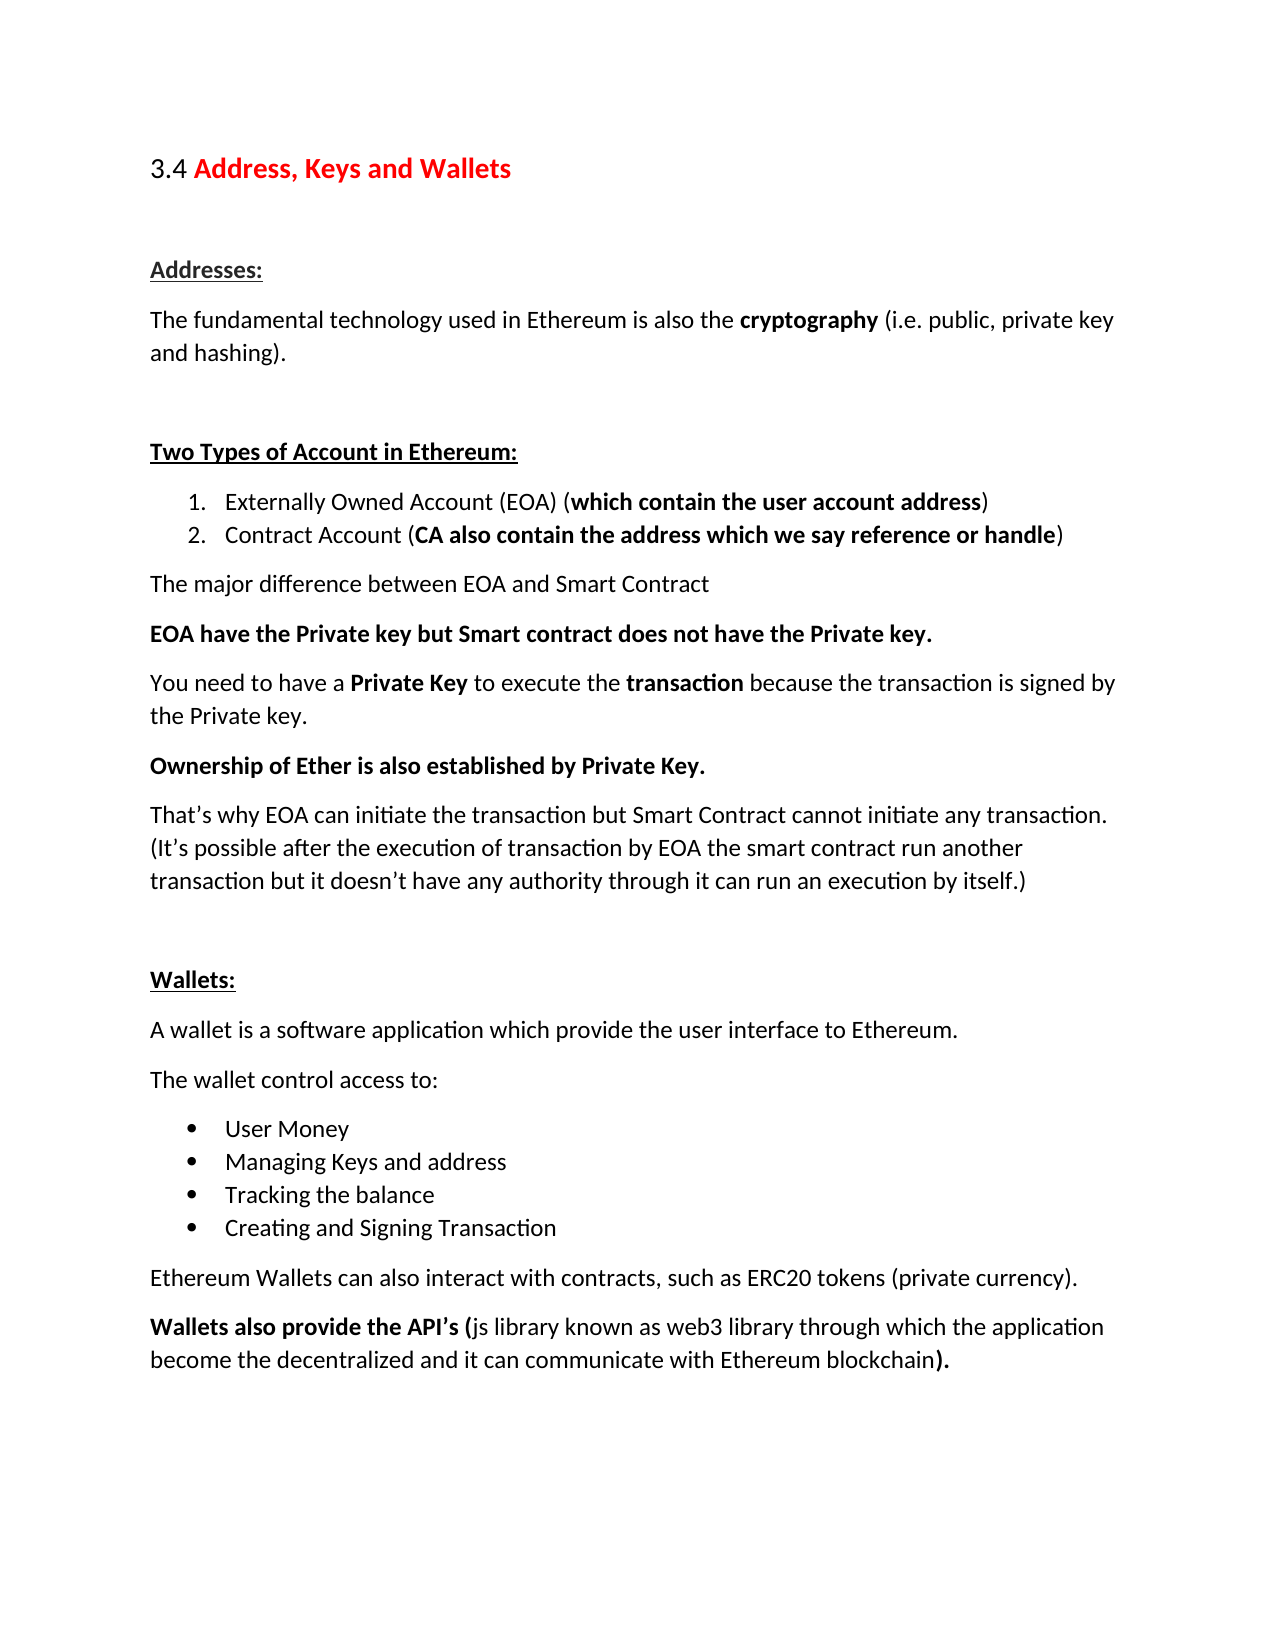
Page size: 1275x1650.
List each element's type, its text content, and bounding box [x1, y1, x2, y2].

text Wallets: [150, 965, 1125, 995]
text The wallet control access to: [150, 1064, 1125, 1094]
list User Money [187, 1113, 1125, 1144]
text You need to have a Private Key to execute the transaction because the transaction is signed by the Private key. [150, 668, 1125, 731]
text Two Types of Account in Ethereum: [150, 436, 1125, 467]
text The major difference between EOA and Smart Contract [150, 568, 1125, 599]
text Wallets also provide the API’s (js library known as web3 library through which the application become the decentralized and it can communicate with Ethereum blockchain). [150, 1311, 1125, 1375]
list Managing Keys and address [187, 1146, 1125, 1177]
text The fundamental technology used in Ethereum is also the cryptography (i.e. public, private key and hashing). [150, 304, 1125, 368]
list Tracking the balance [187, 1179, 1125, 1210]
list Externally Owned Account (EOA) (which contain the user account address) [187, 486, 1125, 516]
text Ethereum Wallets can also interact with contracts, such as ERC20 tokens (private currency). [150, 1262, 1125, 1292]
text Ownership of Ether is also established by Private Key. [150, 750, 1125, 781]
text That’s why EOA can initiate the transaction but Smart Contract cannot initiate any transaction. (It’s possible after the execution of transaction by EOA the smart contract run another transaction but it doesn’t have any authority through it can run an execution by itself.) [150, 800, 1125, 896]
text A wallet is a software application which provide the user interface to Ethereum. [150, 1014, 1125, 1045]
list Contract Account (CA also contain the address which we say reference or handle) [187, 519, 1125, 549]
text EOA have the Private key but Smart contract does not have the Private key. [150, 618, 1125, 648]
text Addresses: [150, 255, 1125, 285]
text 3.4 Address, Keys and Wallets [150, 150, 1125, 186]
list Creating and Signing Transaction [187, 1212, 1125, 1243]
